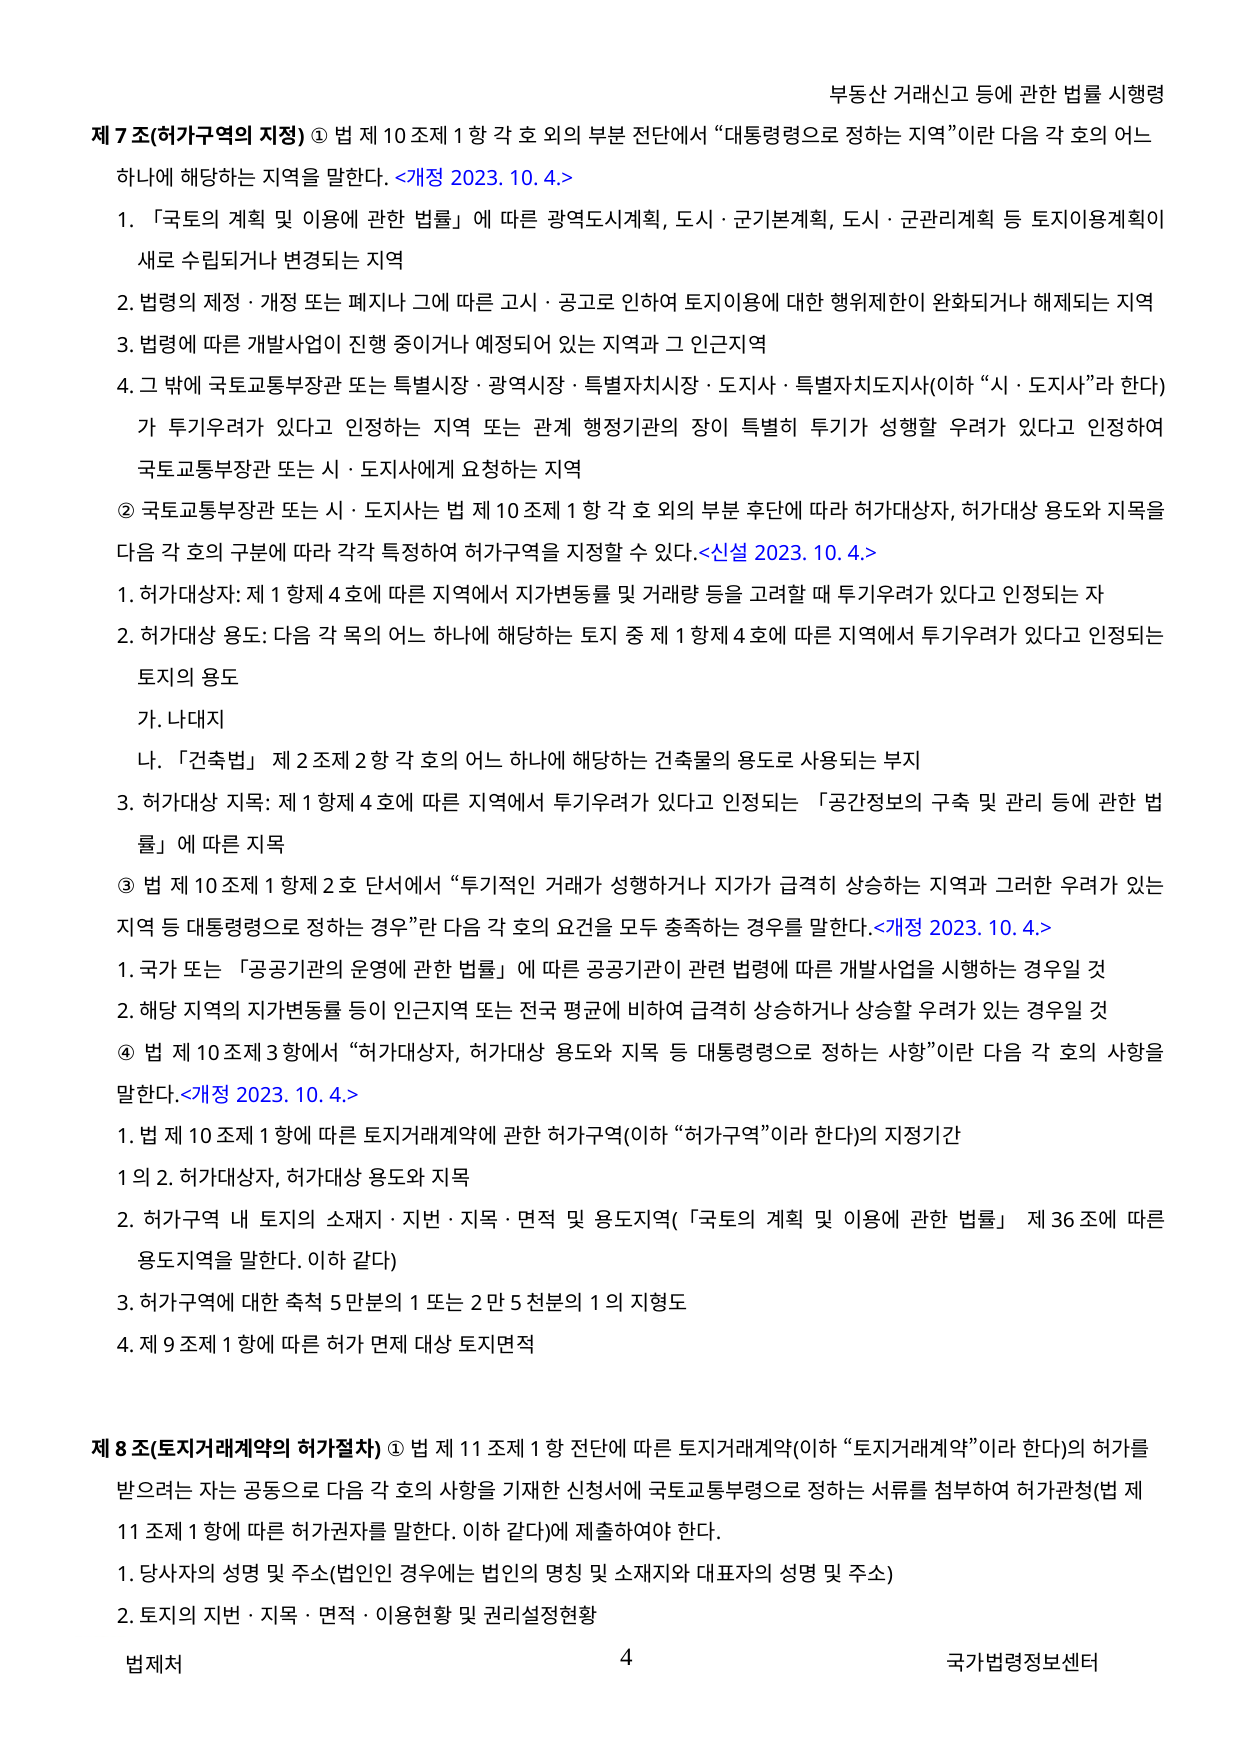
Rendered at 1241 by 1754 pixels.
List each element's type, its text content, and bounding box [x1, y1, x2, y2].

text 1. 당사자의 성명 및 주소(법인인 경우에는 법인의 명칭 및 소재지와 대표자의 성명 및 주소) [117, 1546, 1165, 1587]
text 4. 그 밖에 국토교통부장관 또는 특별시장ㆍ광역시장ㆍ특별자치시장ㆍ도지사ㆍ특별자치도지사(이하 “시ㆍ도지사”라 한다)가 투기우려가 있다고 인정하는 지역 또는 관계 행정기관의 장이 특별히 투기가 성행할 우려가 있다고 인정하여 국토교통부장관 또는 시ㆍ도지사에게 요청하는 지역 [117, 358, 1165, 483]
text 2. 법령의 제정ㆍ개정 또는 폐지나 그에 따른 고시ㆍ공고로 인하여 토지이용에 대한 행위제한이 완화되거나 해제되는 지역 [117, 275, 1165, 317]
text 가. 나대지 [137, 692, 1165, 733]
text 4. 제9조제1항에 따른 허가 면제 대상 토지면적 [117, 1317, 1165, 1358]
text 2. 허가대상 용도: 다음 각 목의 어느 하나에 해당하는 토지 중 제1항제4호에 따른 지역에서 투기우려가 있다고 인정되는 토지의 용도 [117, 608, 1165, 692]
text ④ 법 제10조제3항에서 “허가대상자, 허가대상 용도와 지목 등 대통령령으로 정하는 사항”이란 다음 각 호의 사항을 말한다.<개정 2023. 10. 4.> [117, 1025, 1165, 1108]
text 제8조(토지거래계약의 허가절차) ① 법 제11조제1항 전단에 따른 토지거래계약(이하 “토지거래계약”이라 한다)의 허가를 받으려는 자는 공동으로 다음 각 호의 사항을 기재한 신청서에 국토교통부령으로 정하는 서류를 첨부하여 허가관청(법 제11조제1항에 따른 허가권자를 말한다. 이하 같다)에 제출하여야 한다. [92, 1421, 1165, 1546]
text 3. 허가대상 지목: 제1항제4호에 따른 지역에서 투기우려가 있다고 인정되는 「공간정보의 구축 및 관리 등에 관한 법률」에 따른 지목 [117, 775, 1165, 858]
text ③ 법 제10조제1항제2호 단서에서 “투기적인 거래가 성행하거나 지가가 급격히 상승하는 지역과 그러한 우려가 있는 지역 등 대통령령으로 정하는 경우”란 다음 각 호의 요건을 모두 충족하는 경우를 말한다.<개정 2023. 10. 4.> [117, 858, 1165, 942]
text 제7조(허가구역의 지정) ① 법 제10조제1항 각 호 외의 부분 전단에서 “대통령령으로 정하는 지역”이란 다음 각 호의 어느 하나에 해당하는 지역을 말한다. <개정 2023. 10. 4.> [92, 108, 1165, 192]
text 1. 허가대상자: 제1항제4호에 따른 지역에서 지가변동률 및 거래량 등을 고려할 때 투기우려가 있다고 인정되는 자 [117, 567, 1165, 608]
text 3. 허가구역에 대한 축척 5만분의 1 또는 2만5천분의 1의 지형도 [117, 1275, 1165, 1317]
text 1. 「국토의 계획 및 이용에 관한 법률」에 따른 광역도시계획, 도시ㆍ군기본계획, 도시ㆍ군관리계획 등 토지이용계획이 새로 수립되거나 변경되는 지역 [117, 192, 1165, 275]
text 2. 허가구역 내 토지의 소재지ㆍ지번ㆍ지목ㆍ면적 및 용도지역(「국토의 계획 및 이용에 관한 법률」 제36조에 따른 용도지역을 말한다. 이하 같다) [117, 1192, 1165, 1275]
text 1. 국가 또는 「공공기관의 운영에 관한 법률」에 따른 공공기관이 관련 법령에 따른 개발사업을 시행하는 경우일 것 [117, 942, 1165, 983]
text 1. 법 제10조제1항에 따른 토지거래계약에 관한 허가구역(이하 “허가구역”이라 한다)의 지정기간 [117, 1108, 1165, 1150]
text 2. 토지의 지번ㆍ지목ㆍ면적ㆍ이용현황 및 권리설정현황 [117, 1587, 1165, 1629]
text 2. 해당 지역의 지가변동률 등이 인근지역 또는 전국 평균에 비하여 급격히 상승하거나 상승할 우려가 있는 경우일 것 [117, 983, 1165, 1025]
text 나. 「건축법」 제2조제2항 각 호의 어느 하나에 해당하는 건축물의 용도로 사용되는 부지 [137, 733, 1165, 775]
text ② 국토교통부장관 또는 시ㆍ도지사는 법 제10조제1항 각 호 외의 부분 후단에 따라 허가대상자, 허가대상 용도와 지목을 다음 각 호의 구분에 따라 각각 특정하여 허가구역을 지정할 수 있다.<신설 2023. 10. 4.> [117, 483, 1165, 567]
text 3. 법령에 따른 개발사업이 진행 중이거나 예정되어 있는 지역과 그 인근지역 [117, 317, 1165, 358]
text 1의2. 허가대상자, 허가대상 용도와 지목 [117, 1150, 1165, 1192]
